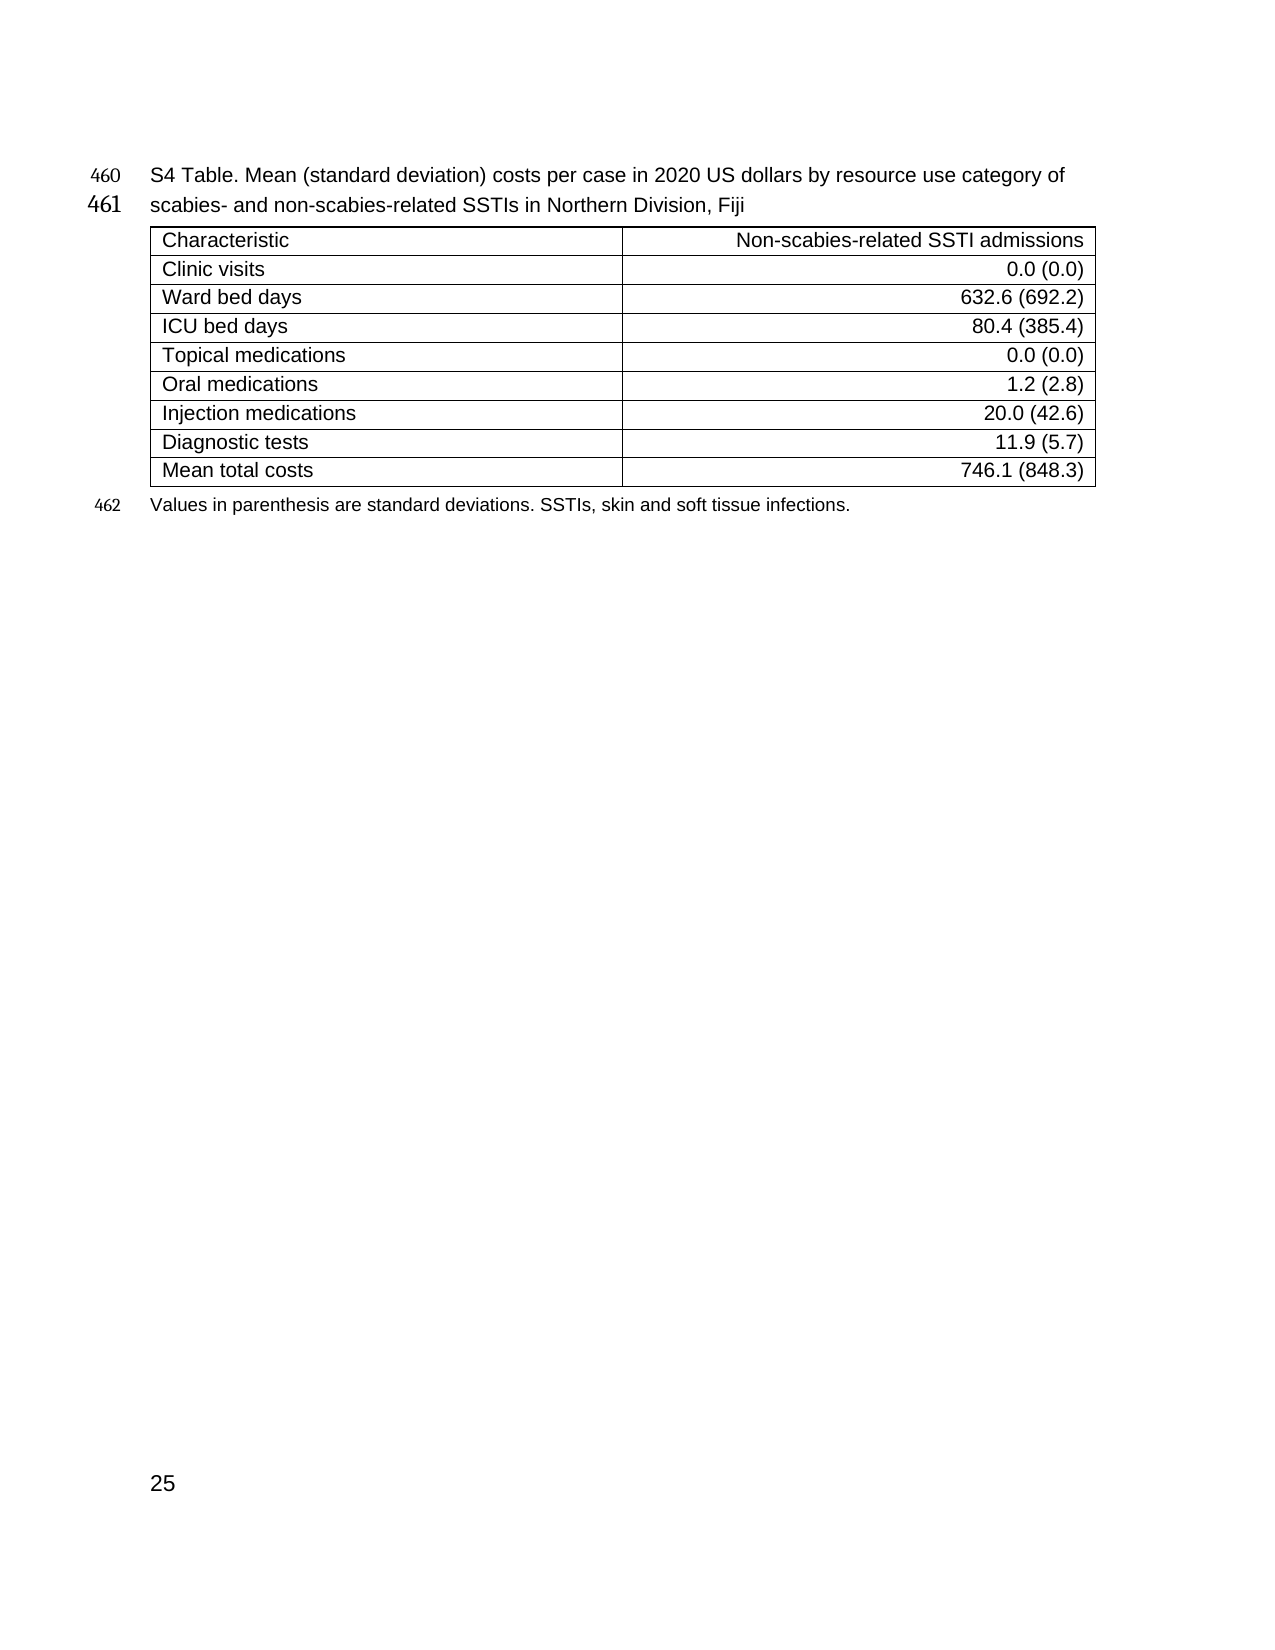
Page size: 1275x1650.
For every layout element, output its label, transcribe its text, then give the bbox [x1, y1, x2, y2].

table_cell 1.2 (2.8) [623, 372, 1095, 399]
table_cell 20.0 (42.6) [623, 401, 1095, 428]
table_cell 746.1 (848.3) [623, 458, 1095, 486]
table_cell Mean total costs [151, 458, 622, 486]
table_cell 632.6 (692.2) [623, 285, 1095, 313]
table_cell 0.0 (0.0) [623, 343, 1095, 371]
table_cell 80.4 (385.4) [623, 314, 1095, 342]
table_header Characteristic [151, 228, 622, 255]
table_cell Clinic visits [151, 256, 622, 284]
table_cell 11.9 (5.7) [623, 430, 1095, 457]
table_cell Topical medications [151, 343, 622, 371]
table_cell 0.0 (0.0) [623, 256, 1095, 284]
table_cell Ward bed days [151, 285, 622, 313]
text Values in parenthesis are standard deviations. SSTIs, skin and soft tissue infections. [150, 493, 1125, 515]
table_cell ICU bed days [151, 314, 622, 342]
table_cell Diagnostic tests [151, 430, 622, 457]
table_cell Injection medications [151, 401, 622, 428]
table_header Non-scabies-related SSTI admissions [623, 228, 1095, 255]
table_cell Oral medications [151, 372, 622, 399]
text S4 Table. Mean (standard deviation) costs per case in 2020 US dollars by resource use category of scabies- and non-scabies-related SSTIs in Northern Division, Fiji [150, 162, 1125, 216]
